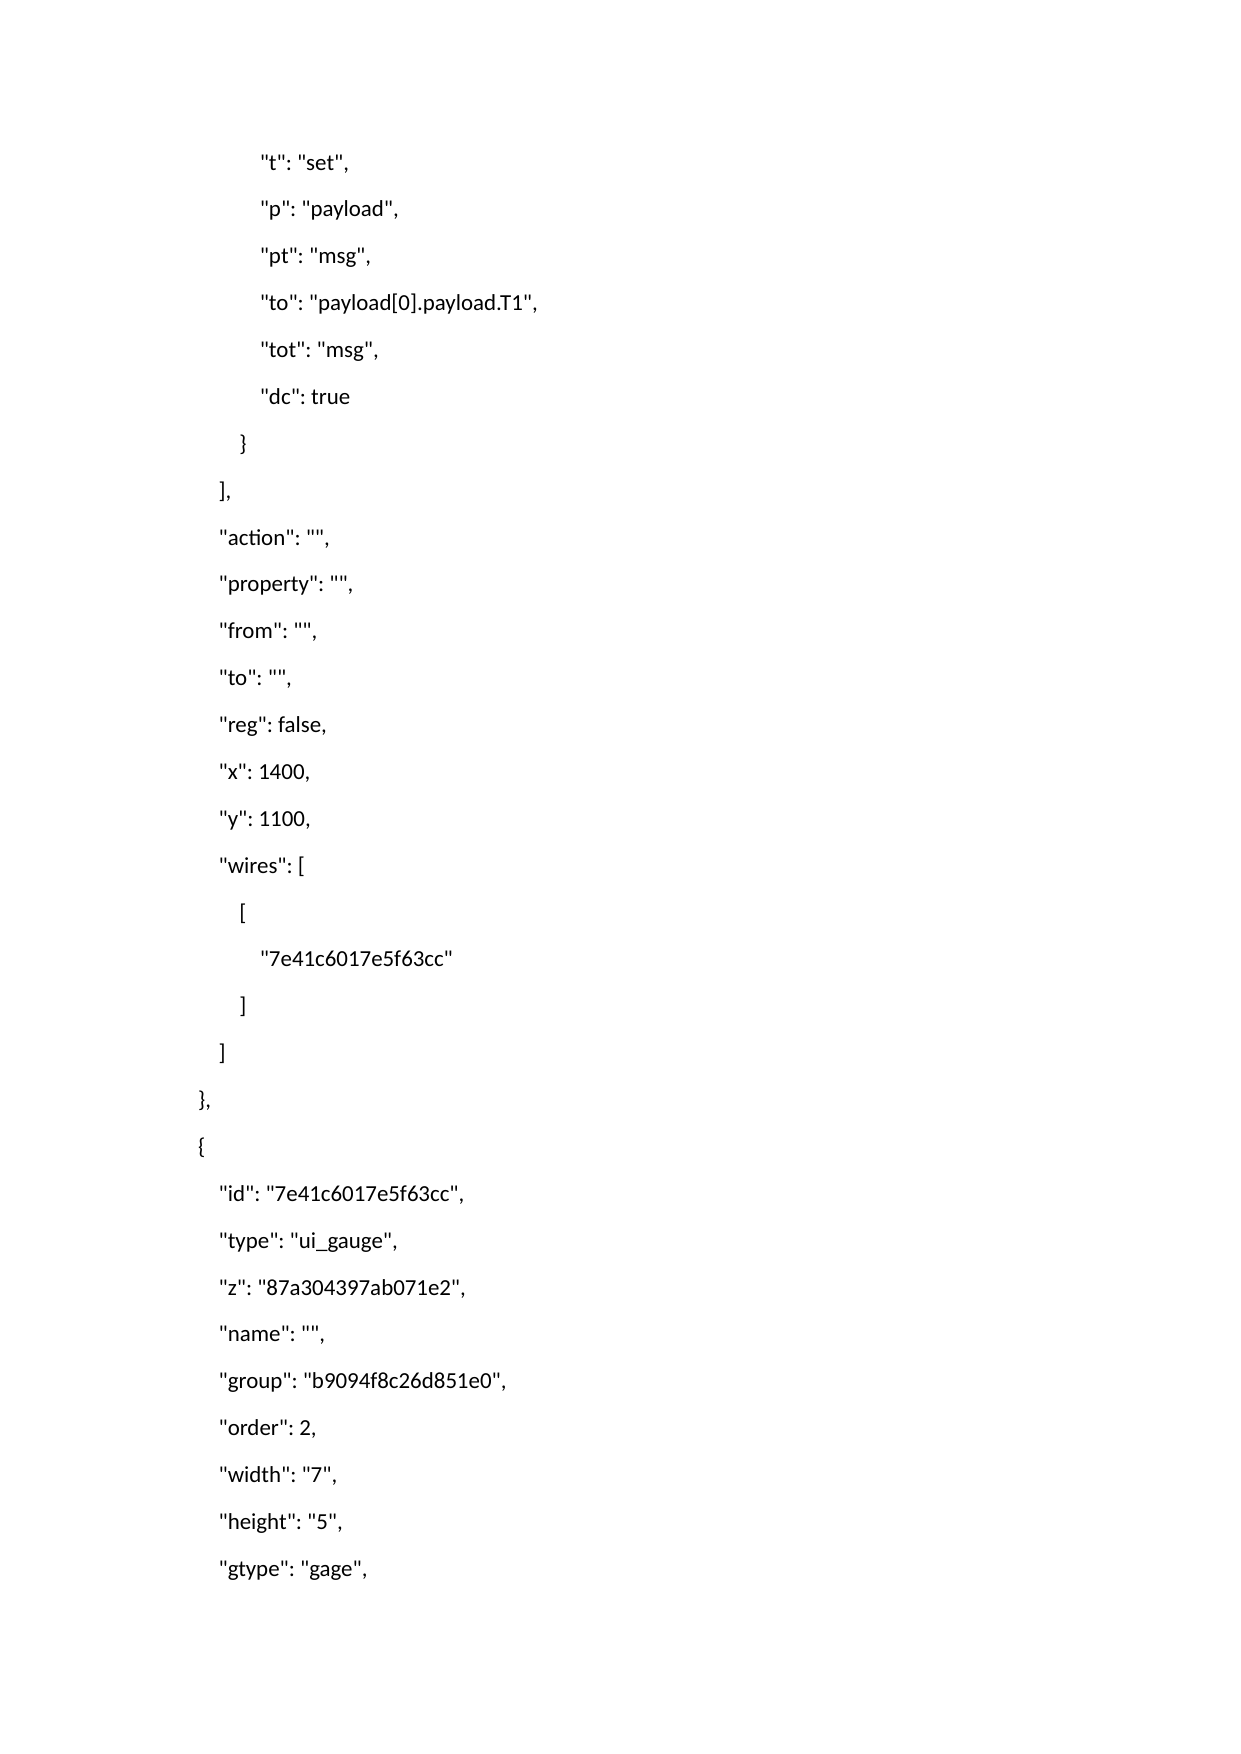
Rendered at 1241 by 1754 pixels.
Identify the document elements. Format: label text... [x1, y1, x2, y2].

text "y": 1100, [177, 804, 1063, 832]
text "x": 1400, [177, 757, 1063, 785]
text { [177, 1132, 1063, 1160]
text "order": 2, [177, 1413, 1063, 1441]
text "pt": "msg", [177, 241, 1063, 269]
text ] [177, 1038, 1063, 1066]
text "property": "", [177, 569, 1063, 597]
text "dc": true [177, 382, 1063, 410]
text "gtype": "gage", [177, 1554, 1063, 1582]
text "id": "7e41c6017e5f63cc", [177, 1179, 1063, 1207]
text "group": "b9094f8c26d851e0", [177, 1366, 1063, 1394]
text "reg": false, [177, 710, 1063, 738]
text ], [177, 476, 1063, 504]
text } [177, 429, 1063, 457]
text "name": "", [177, 1319, 1063, 1347]
text "to": "payload[0].payload.T1", [177, 288, 1063, 316]
text "from": "", [177, 616, 1063, 644]
text "to": "", [177, 663, 1063, 691]
text "p": "payload", [177, 194, 1063, 222]
text "tot": "msg", [177, 335, 1063, 363]
text "z": "87a304397ab071e2", [177, 1273, 1063, 1301]
text "type": "ui_gauge", [177, 1226, 1063, 1254]
text "wires": [ [177, 851, 1063, 879]
text ] [177, 991, 1063, 1019]
text }, [177, 1085, 1063, 1113]
text "t": "set", [177, 148, 1063, 176]
text "height": "5", [177, 1507, 1063, 1535]
text [ [177, 898, 1063, 926]
text "action": "", [177, 523, 1063, 551]
text "7e41c6017e5f63cc" [177, 944, 1063, 972]
text "width": "7", [177, 1460, 1063, 1488]
